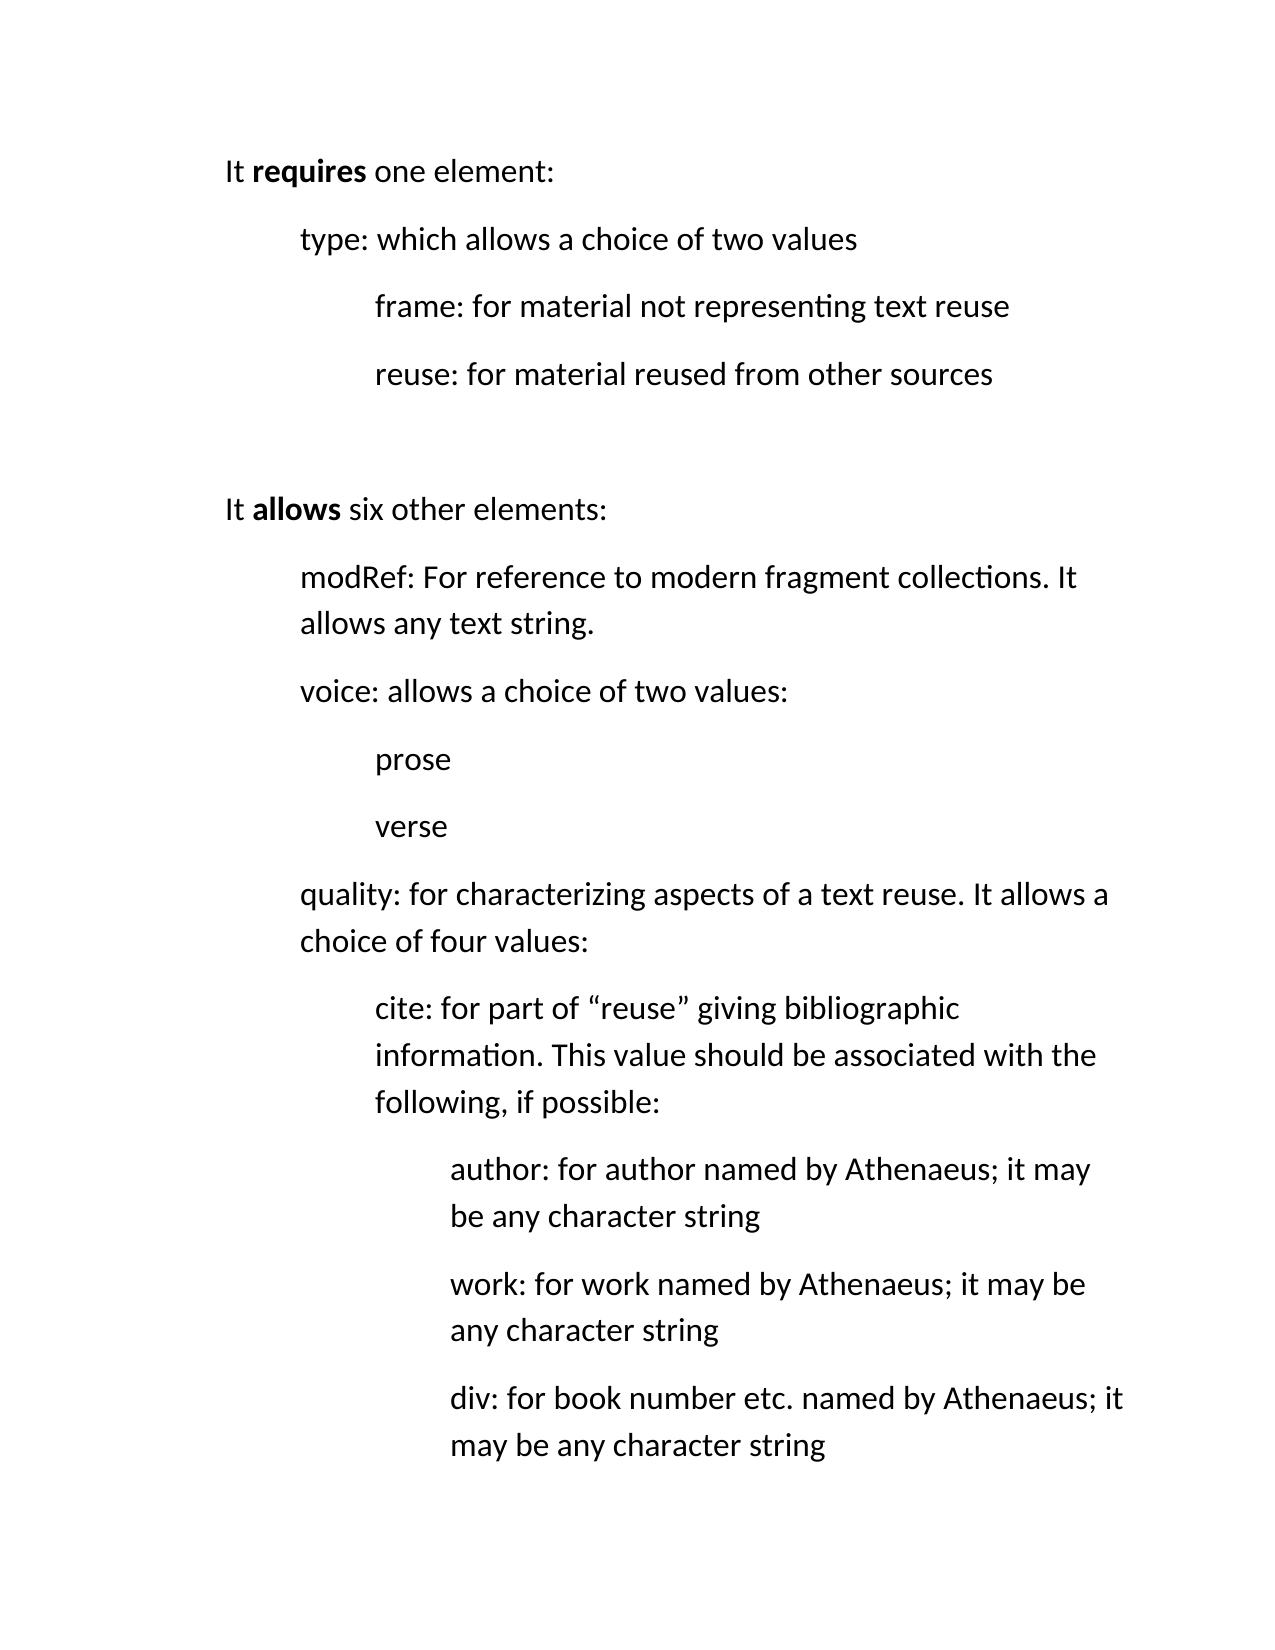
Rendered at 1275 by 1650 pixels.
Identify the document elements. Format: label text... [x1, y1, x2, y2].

text voice: allows a choice of two values: [300, 670, 1125, 711]
text verse [375, 805, 1125, 846]
text cite: for part of “reuse” giving bibliographic information. This value should be associated with the following, if possible: [375, 987, 1125, 1121]
text author: for author named by Athenaeus; it may be any character string [450, 1148, 1125, 1236]
text prose [375, 738, 1125, 778]
text quality: for characterizing aspects of a text reuse. It allows a choice of four values: [300, 873, 1125, 960]
text It requires one element: [225, 150, 1125, 191]
text modRef: For reference to modern fragment collections. It allows any text string. [300, 556, 1125, 643]
text div: for book number etc. named by Athenaeus; it may be any character string [450, 1377, 1125, 1464]
text frame: for material not representing text reuse [375, 285, 1125, 326]
text reuse: for material reused from other sources [375, 353, 1125, 393]
text work: for work named by Athenaeus; it may be any character string [450, 1263, 1125, 1350]
text It allows six other elements: [225, 488, 1125, 529]
text type: which allows a choice of two values [300, 218, 1125, 258]
